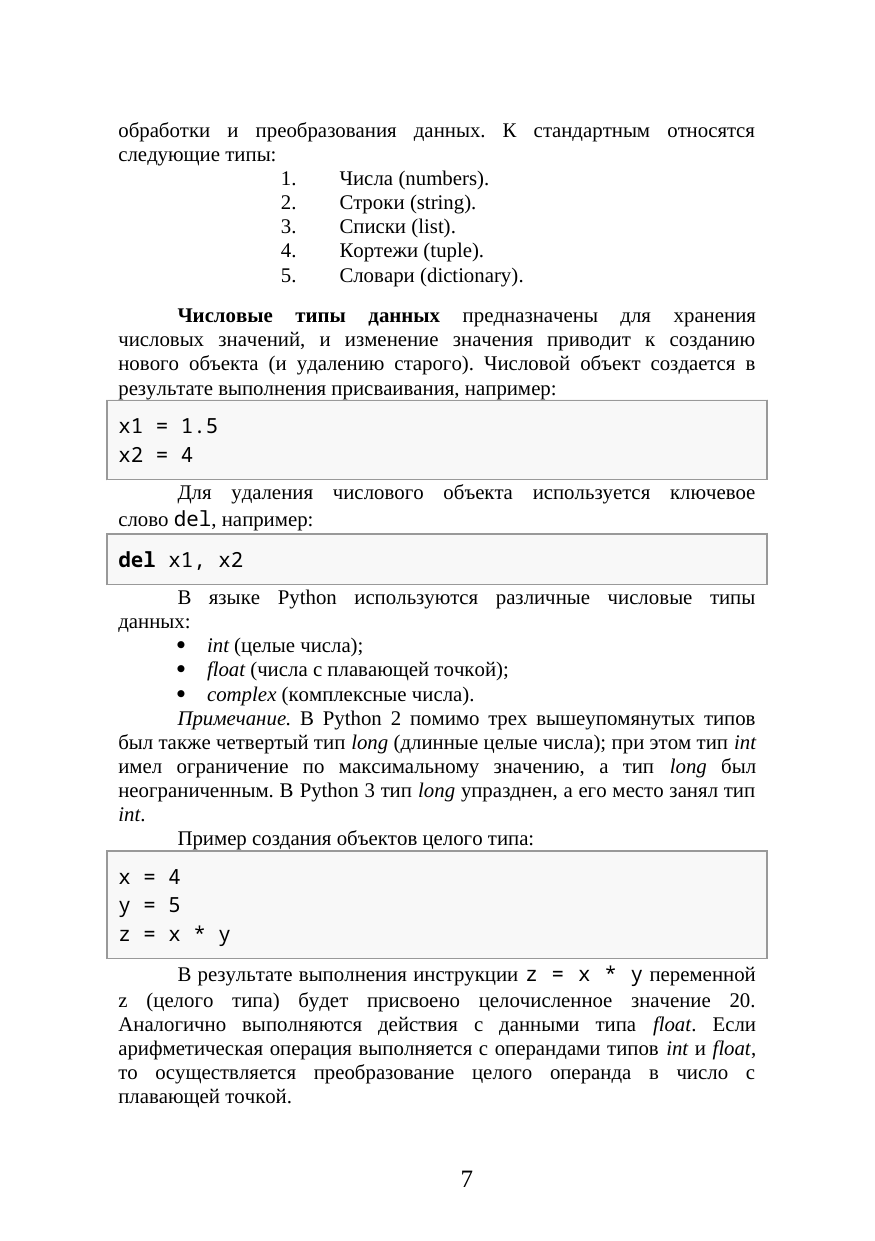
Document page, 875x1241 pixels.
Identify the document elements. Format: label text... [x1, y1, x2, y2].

list Кортежи (tuple). [222, 238, 756, 262]
text z = x * y [108, 907, 766, 958]
list Строки (string). [222, 190, 756, 214]
list Словари (dictionary). [222, 262, 756, 287]
list int (целые числа); [177, 633, 756, 657]
text x1 = 1.5 x2 = 4 [108, 401, 766, 479]
text В языке Python используются различные числовые типы данных: [118, 585, 756, 633]
text x = 4 y = 5 [108, 852, 766, 907]
text del x1, x2 [108, 535, 766, 584]
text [118, 118, 756, 166]
list Числа (numbers). [222, 166, 756, 190]
list Списки (list). [222, 214, 756, 238]
text Пример создания объектов целого типа: [118, 826, 756, 850]
list complex (комплексные числа). [177, 681, 756, 706]
text Примечание. В Python 2 помимо трех вышеупомянутых типов был также четвертый тип long (длинные целые числа); при этом тип int имел ограничение по максимальному значению, а тип long был неограниченным. В Python 3 тип long упразднен, а его место занял тип int. [118, 706, 756, 826]
text В результате выполнения инструкции z = x * y переменной z (целого типа) будет присвоено целочисленное значение 20. Аналогично выполняются действия с данными типа float. Если арифметическая операция выполняется с операндами типов int и float, то осуществляется преобразование целого операнда в число с плавающей точкой. [118, 959, 756, 1108]
list float (числа с плавающей точкой); [177, 657, 756, 681]
text Для удаления числового объекта используется ключевое слово del, например: [118, 480, 756, 533]
text Числовые типы данных предназначены для хранения числовых значений, и изменение значения приводит к созданию нового объекта (и удалению старого). Числовой объект создается в результате выполнения присваивания, например: [118, 303, 756, 399]
